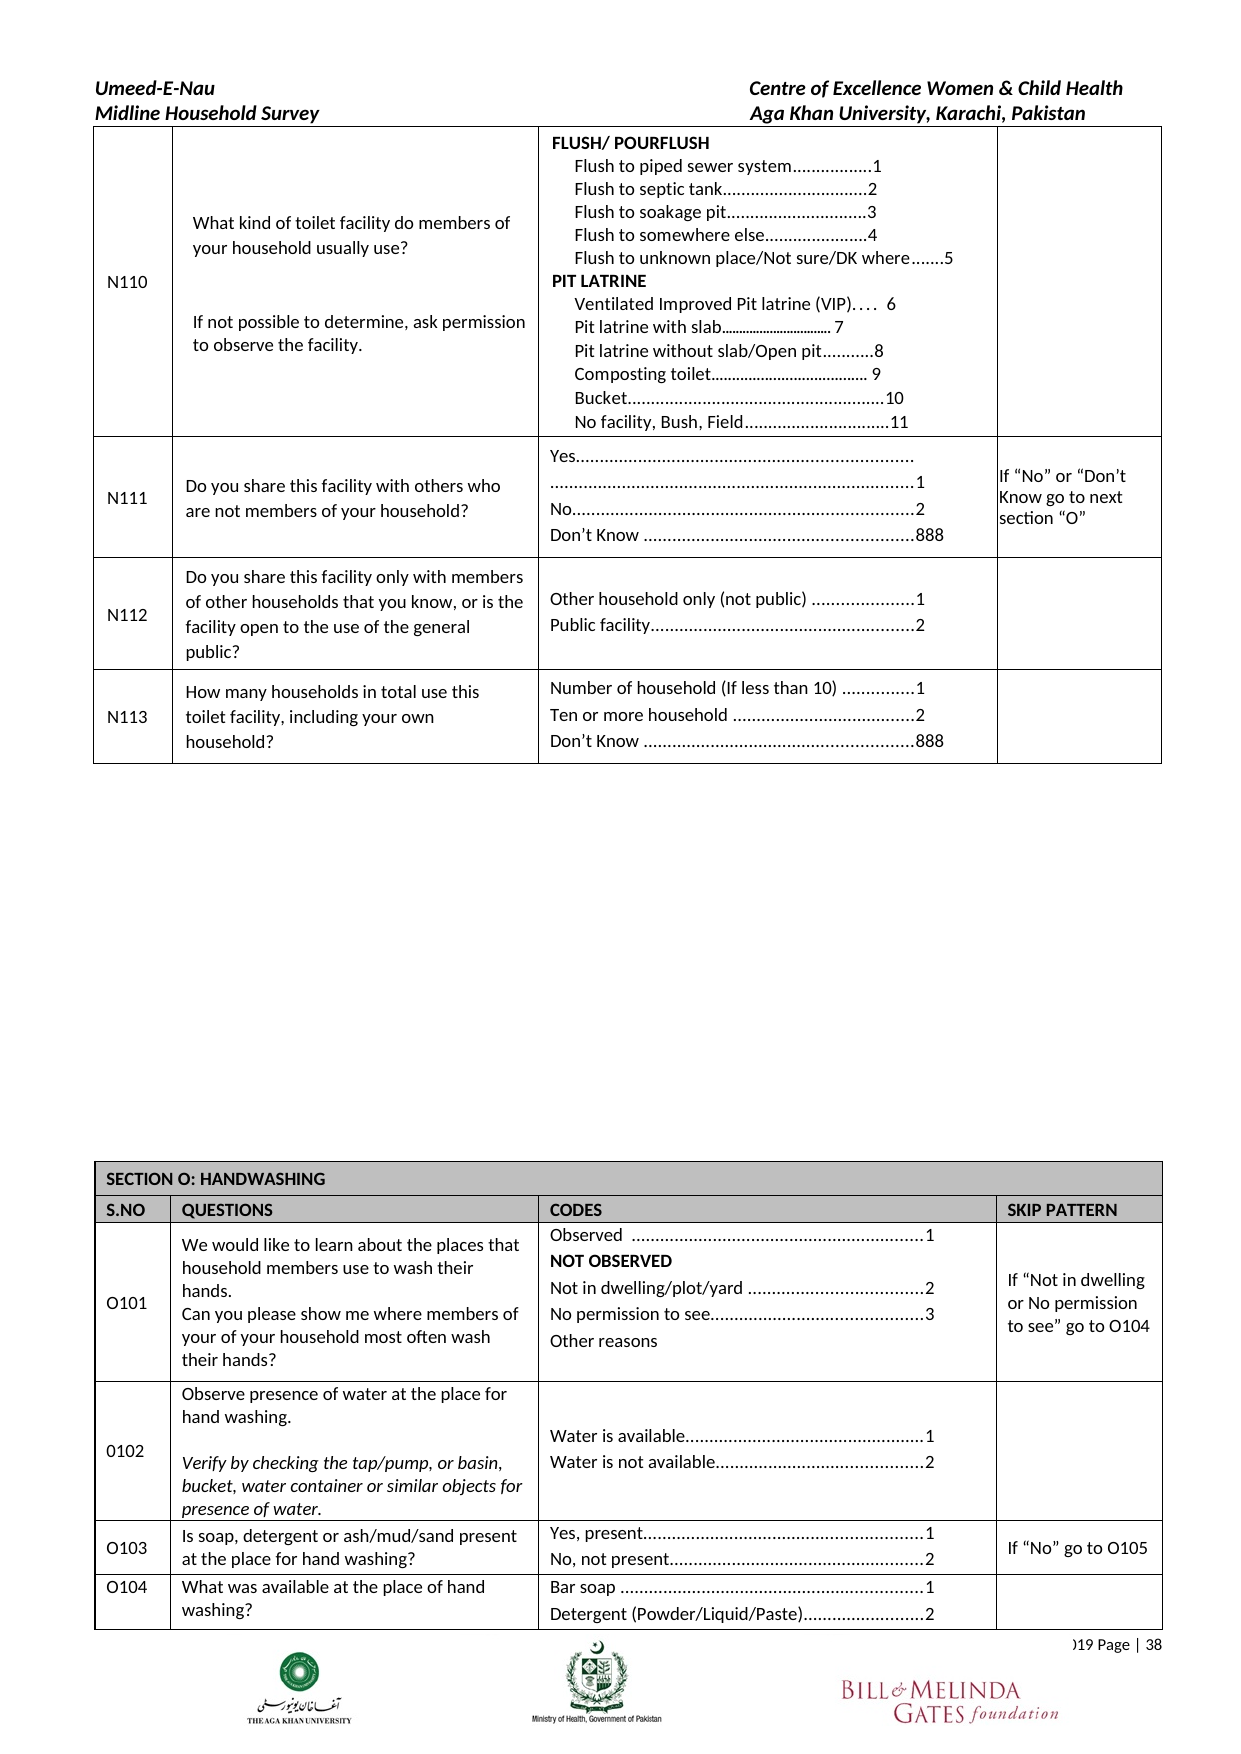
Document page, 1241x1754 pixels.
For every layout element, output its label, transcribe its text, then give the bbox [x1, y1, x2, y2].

table_cell Questions [171, 1196, 538, 1222]
table_cell Observe presence of water at the place for hand washing. Verify by checking the tap/pump, or basin, bucket, water container or similar objects for presence of water. [171, 1382, 538, 1520]
table_cell We would like to learn about the places that household members use to wash their hands. Can you please show me where members of your of your household most often wash their hands? [171, 1223, 538, 1381]
table_cell Yes 1 No 2 Don’t Know 888 [539, 437, 997, 557]
table_cell Codes [539, 1196, 996, 1222]
table_cell N110 [94, 127, 172, 436]
table_cell S.No [96, 1196, 170, 1222]
table_cell Other household only (not public) 1 Public facility 2 [539, 558, 997, 669]
picture [226, 1634, 1074, 1725]
table_cell N111 [94, 437, 172, 557]
table_cell Water is available 1 Water is not available 2 [539, 1382, 996, 1520]
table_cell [171, 1575, 538, 1629]
table_cell [997, 1575, 1162, 1629]
table_cell O101 [96, 1223, 170, 1381]
table_cell Is soap, detergent or ash/mud/sand present at the place for hand washing? [171, 1521, 538, 1574]
table_cell If “No” go to O105 [997, 1521, 1162, 1574]
table_cell If “Not in dwelling or No permission to see” go to O104 [997, 1223, 1162, 1381]
table_cell [998, 670, 1161, 763]
table_cell N112 [94, 558, 172, 669]
table_cell [998, 127, 1161, 436]
table_cell Skip Pattern [997, 1196, 1162, 1222]
table_cell Do you share this facility only with members of other households that you know, or is the facility open to the use of the general public? [173, 558, 538, 669]
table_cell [539, 1575, 996, 1629]
table_cell 0102 [96, 1382, 170, 1520]
table_cell If “No” or “Don’t Know go to next section “O” [998, 437, 1161, 557]
table_cell Flush/ Pourflush Flush to piped sewer system.................1 Flush to septic tank...............................2 Flush to soakage pit..............................3 Flush to somewhere else......................4 Flush to unknown place/Not sure/DK where.......5 Pit latrine Ventilated Improved Pit latrine (VIP).... 6 Pit latrine with slab................................ 7 Pit latrine without slab/Open pit...........8 Composting toilet...................................... 9 Bucket.......................................................10 No facility, Bush, Field...............................11 [539, 127, 997, 436]
table_cell Do you share this facility with others who are not members of your household? [173, 437, 538, 557]
table_cell [998, 558, 1161, 669]
table_cell Number of household (If less than 10) 1 Ten or more household 2 Don’t Know 888 [539, 670, 997, 763]
table_cell Observed 1 NOT OBSERVED Not in dwelling/plot/yard 2 No permission to see 3 Other reasons [539, 1223, 996, 1381]
table_cell O104 [96, 1575, 170, 1629]
table_cell What kind of toilet facility do members of your household usually use? If not possible to determine, ask permission to observe the facility. [173, 127, 538, 436]
table_cell [997, 1382, 1162, 1520]
table_cell N113 [94, 670, 172, 763]
table_cell How many households in total use this toilet facility, including your own household? [173, 670, 538, 763]
table_header SECTION O: HANDWASHING [96, 1162, 1162, 1195]
table_cell Yes, present 1 No, not present 2 [539, 1521, 996, 1574]
table_cell O103 [96, 1521, 170, 1574]
